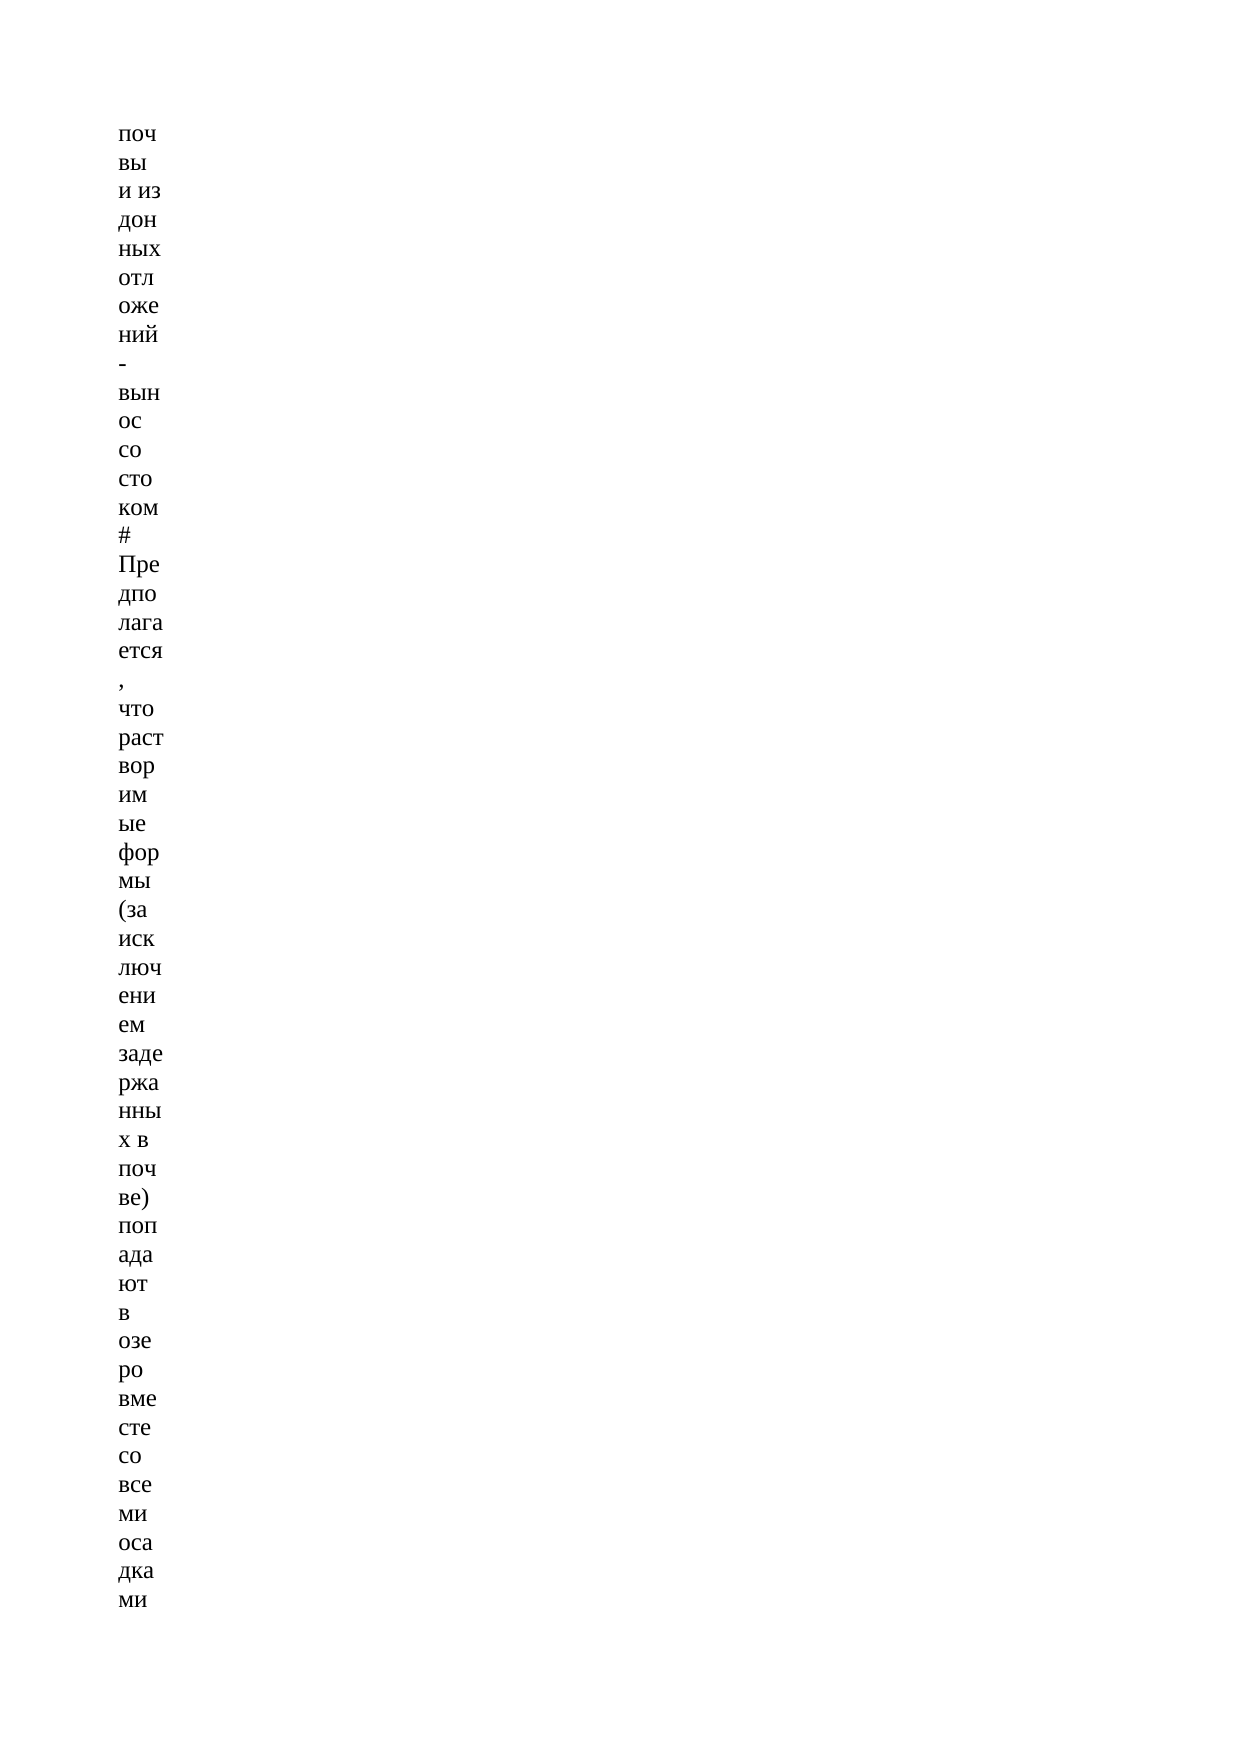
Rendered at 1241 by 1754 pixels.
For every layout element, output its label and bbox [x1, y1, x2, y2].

text [118, 118, 164, 521]
text [118, 521, 164, 1613]
